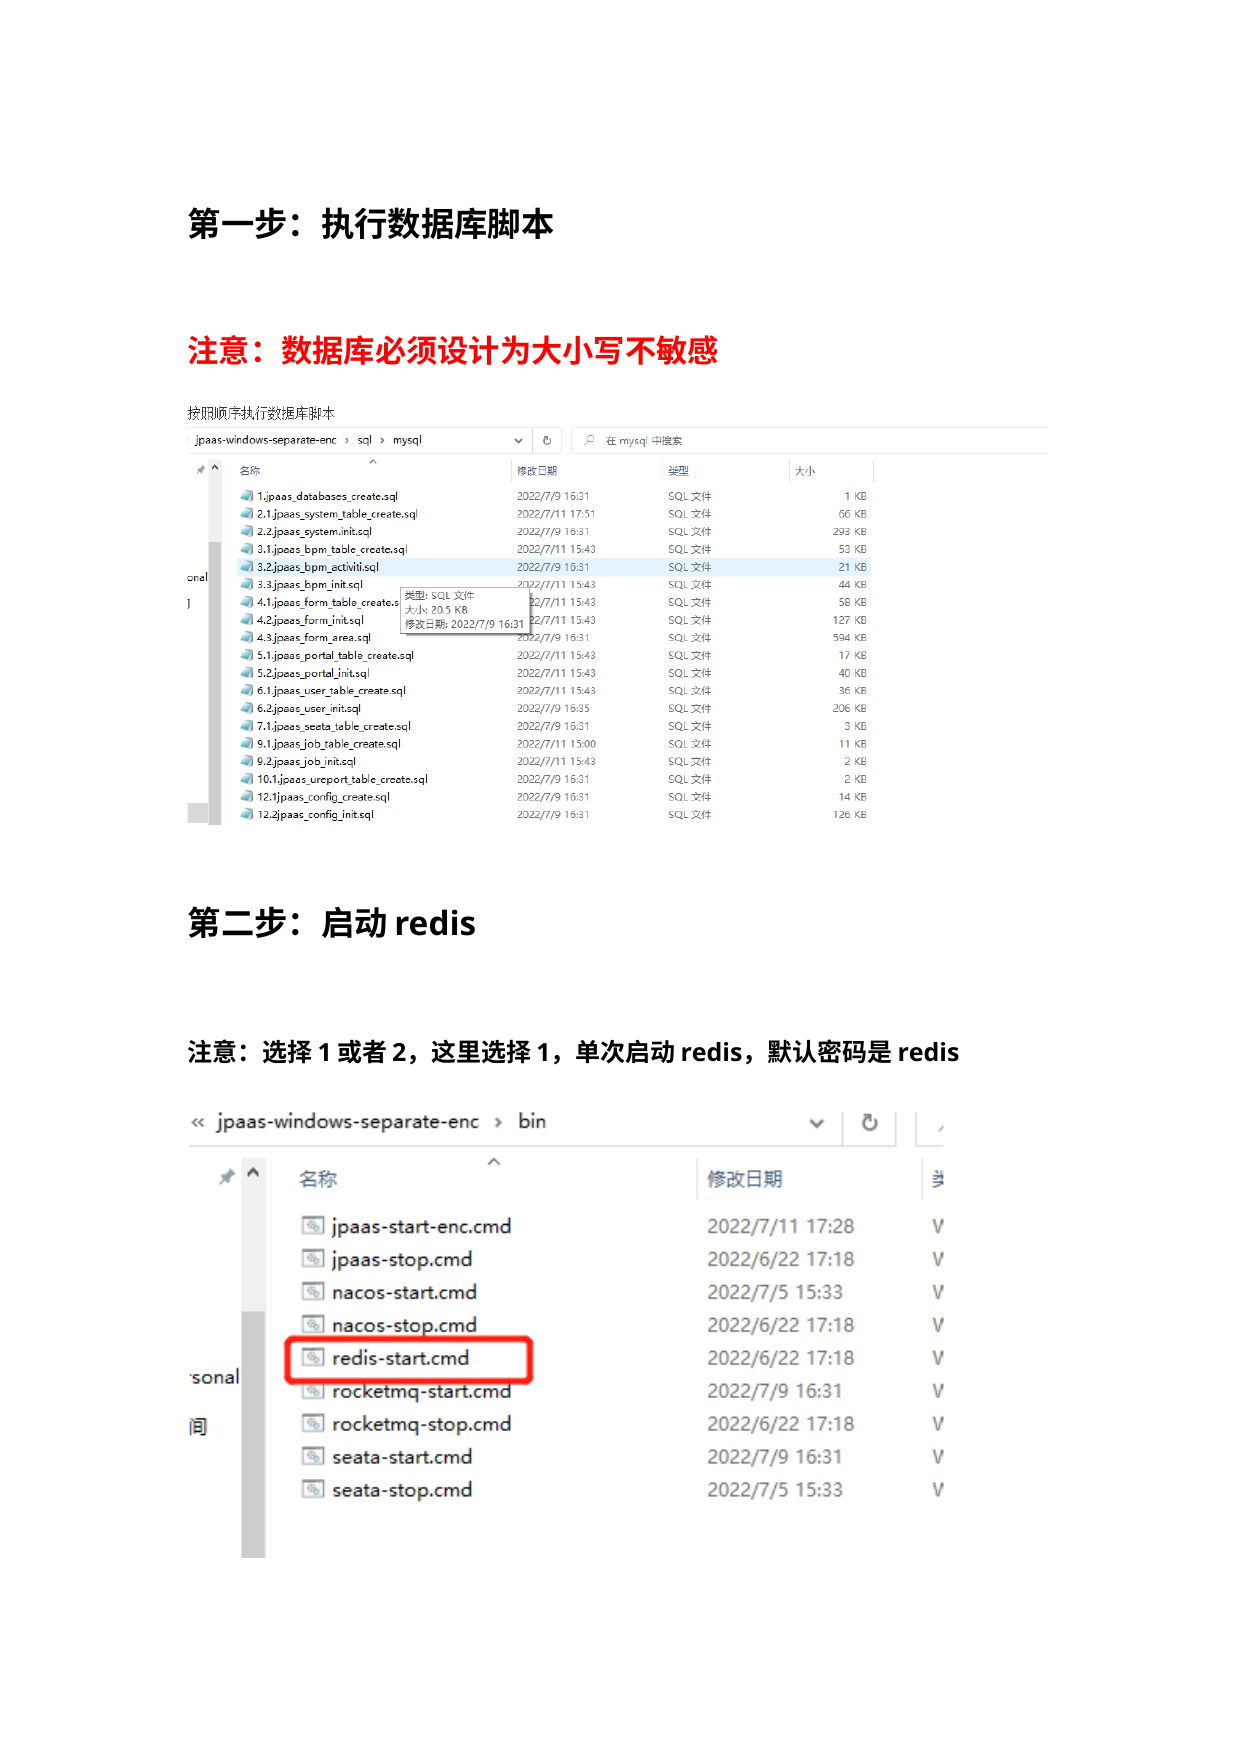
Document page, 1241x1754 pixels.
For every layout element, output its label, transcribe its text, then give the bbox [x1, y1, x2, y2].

subtitle 注意：选择1或者2，这里选择1，单次启动redis，默认密码是redis [187, 1018, 1053, 1083]
subtitle 第二步：启动redis [187, 888, 1053, 953]
picture [187, 406, 1053, 827]
picture [187, 1112, 989, 1558]
subtitle 第一步：执行数据库脚本 [187, 189, 1053, 254]
subtitle 注意：数据库必须设计为大小写不敏感 [187, 316, 1053, 381]
